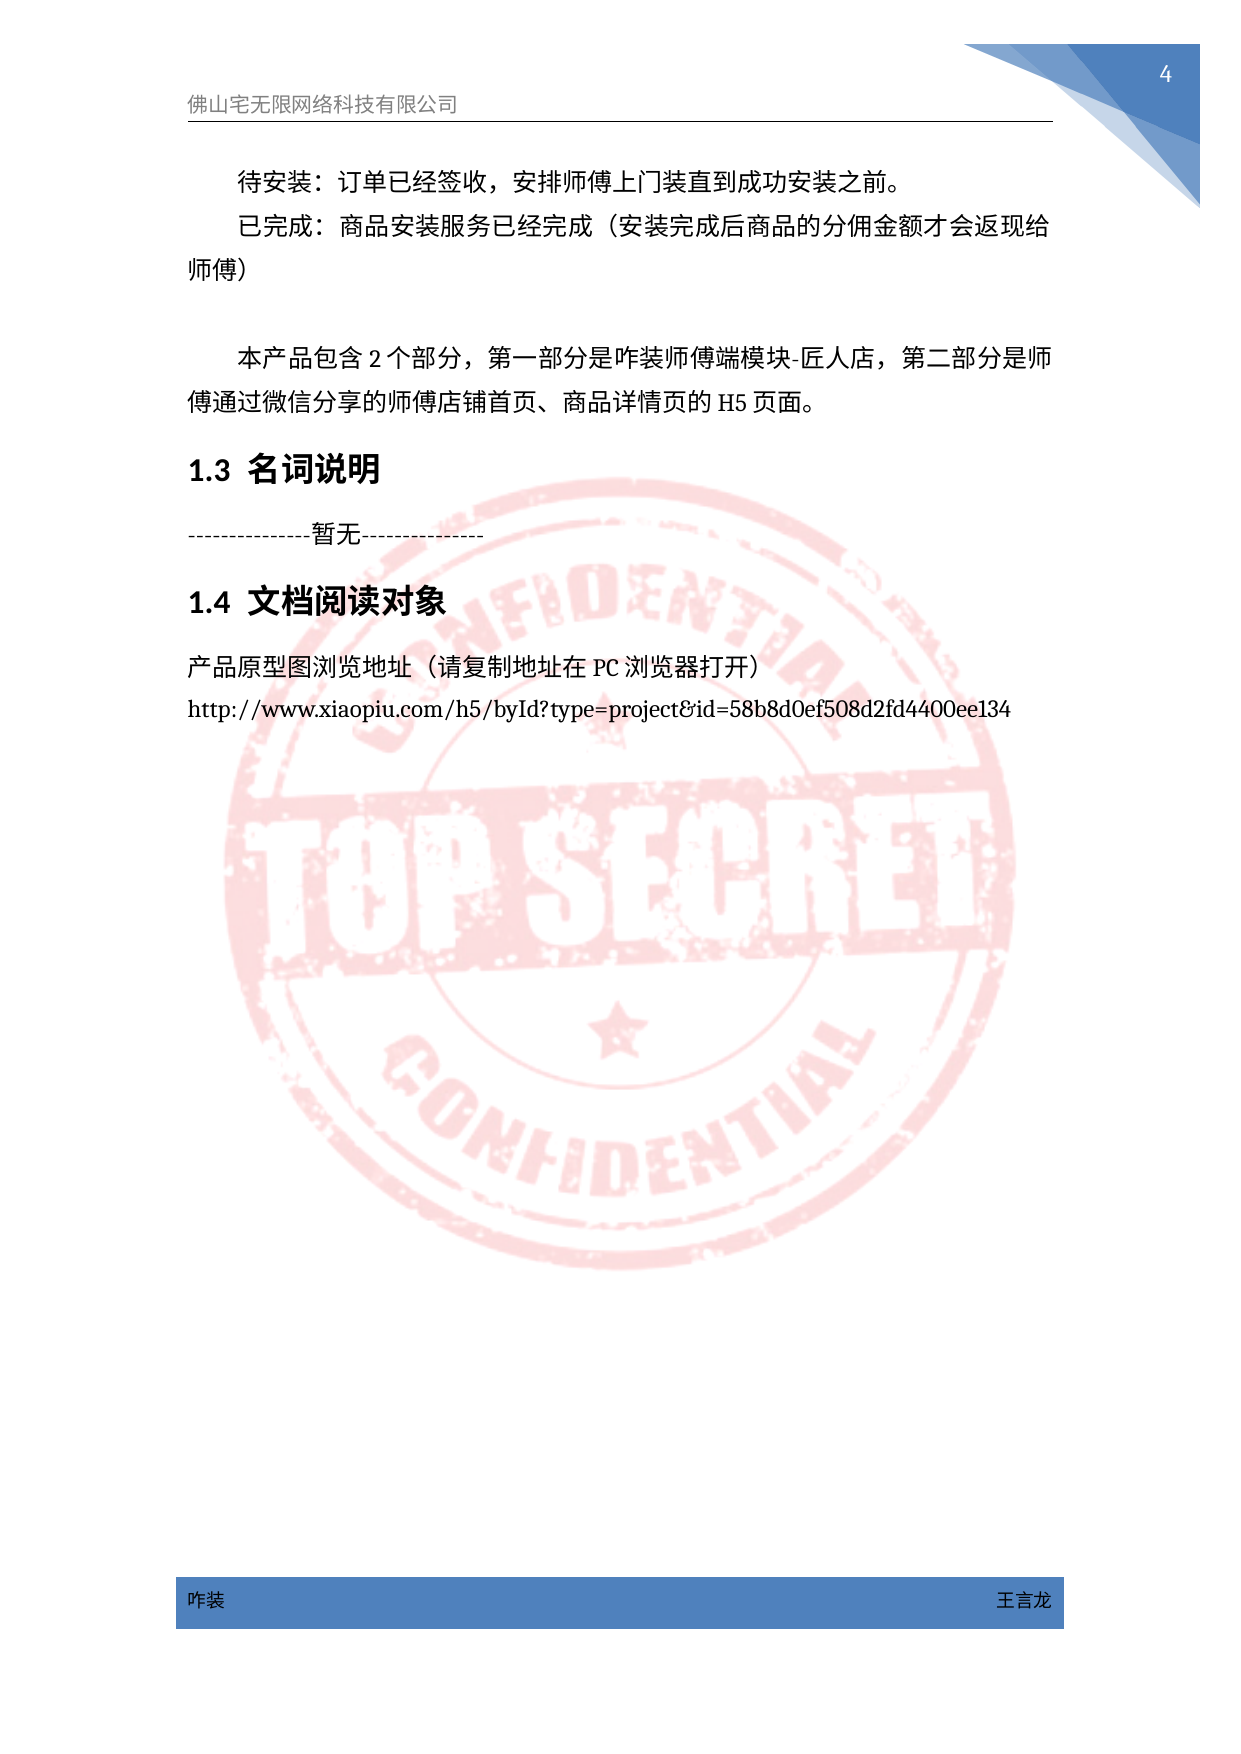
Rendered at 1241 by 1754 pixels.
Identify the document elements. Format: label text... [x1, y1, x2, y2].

text 产品原型图浏览地址（请复制地址在PC浏览器打开） [187, 643, 1053, 687]
text 待安装：订单已经签收，安排师傅上门装直到成功安装之前。 [187, 158, 1053, 202]
text 本产品包含2个部分，第一部分是咋装师傅端模块-匠人店，第二部分是师傅通过微信分享的师傅店铺首页、商品详情页的H5页面。 [187, 335, 1053, 423]
subtitle 文档阅读对象 [187, 555, 1053, 643]
text 已完成：商品安装服务已经完成（安装完成后商品的分佣金额才会返现给师傅） [187, 202, 1053, 291]
text ---------------暂无--------------- [187, 511, 1053, 555]
text http://www.xiaopiu.com/h5/byId?type=project&id=58b8d0ef508d2fd4400ee134 [187, 687, 1053, 731]
picture [963, 44, 1200, 208]
subtitle 名词说明 [187, 423, 1053, 511]
